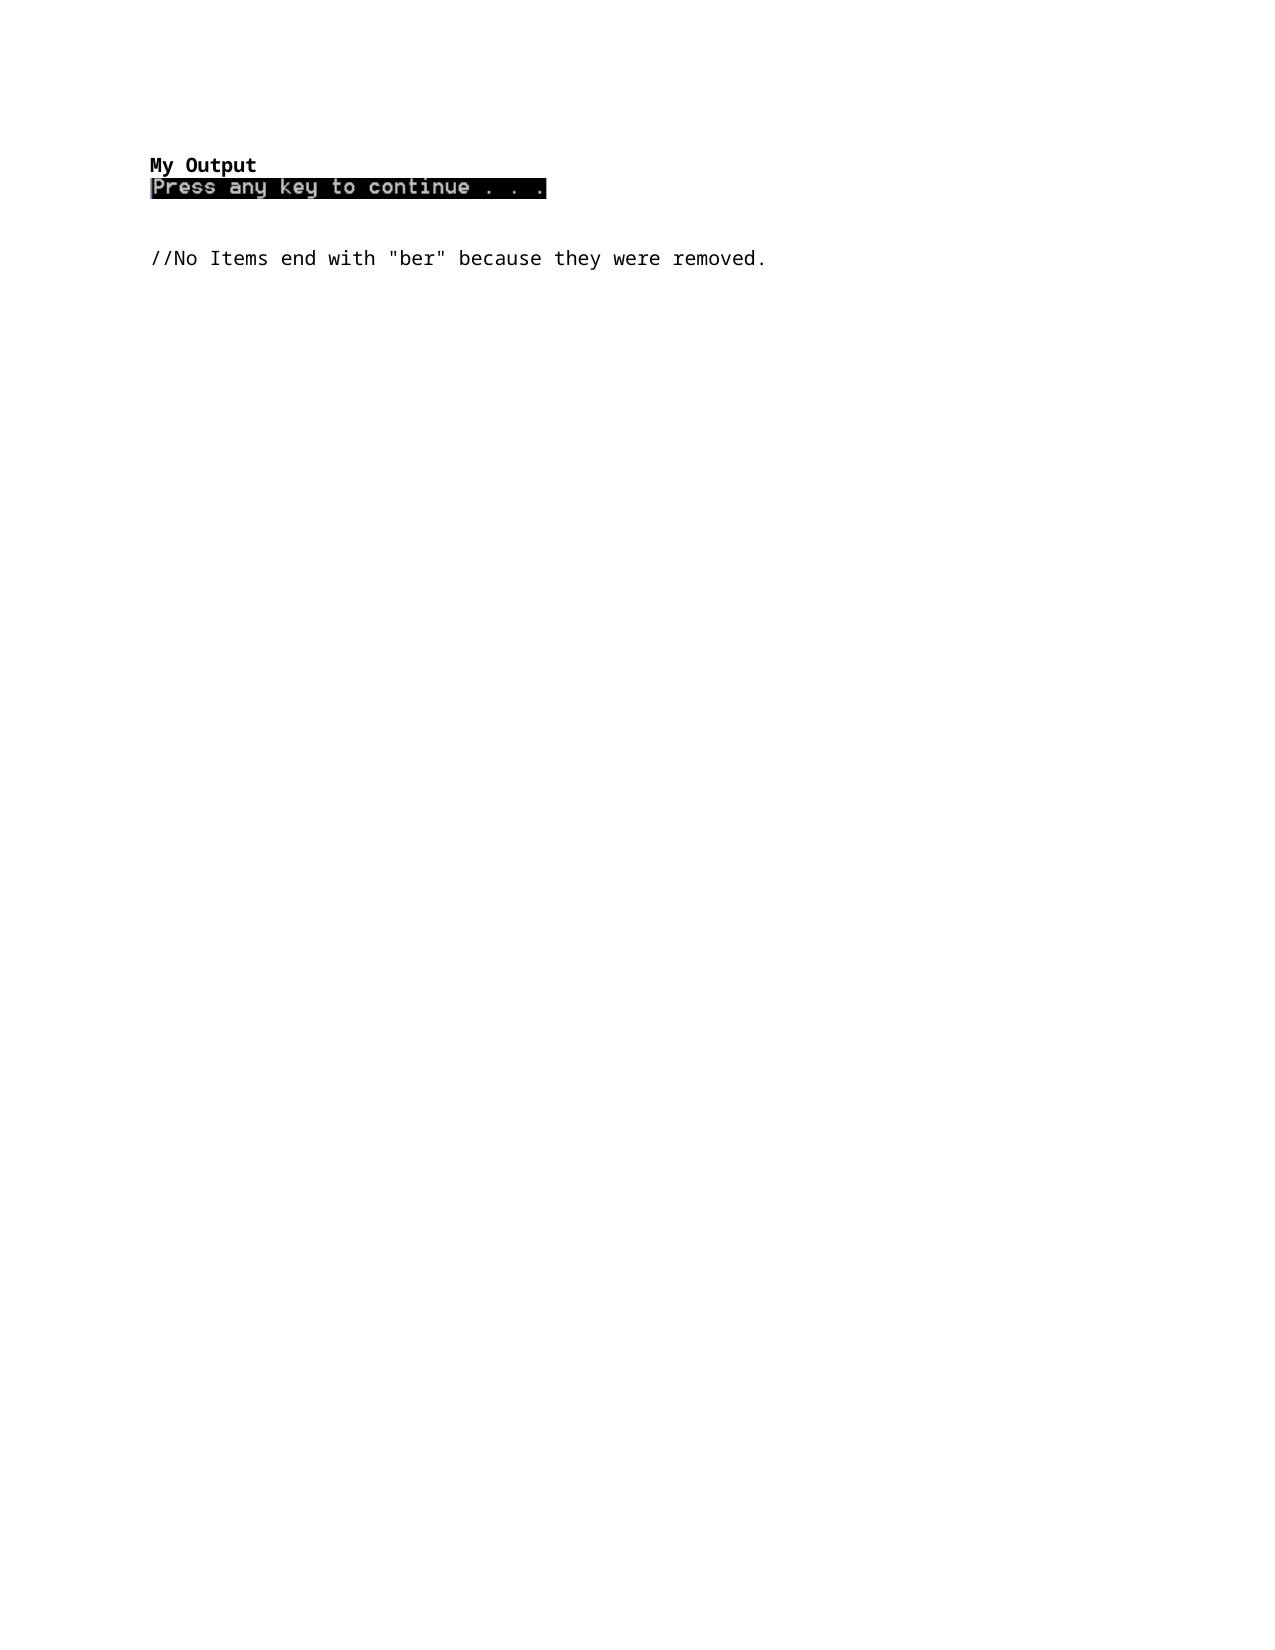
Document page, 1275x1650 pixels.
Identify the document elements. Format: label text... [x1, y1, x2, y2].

text My Output [150, 150, 1125, 179]
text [150, 245, 1125, 270]
